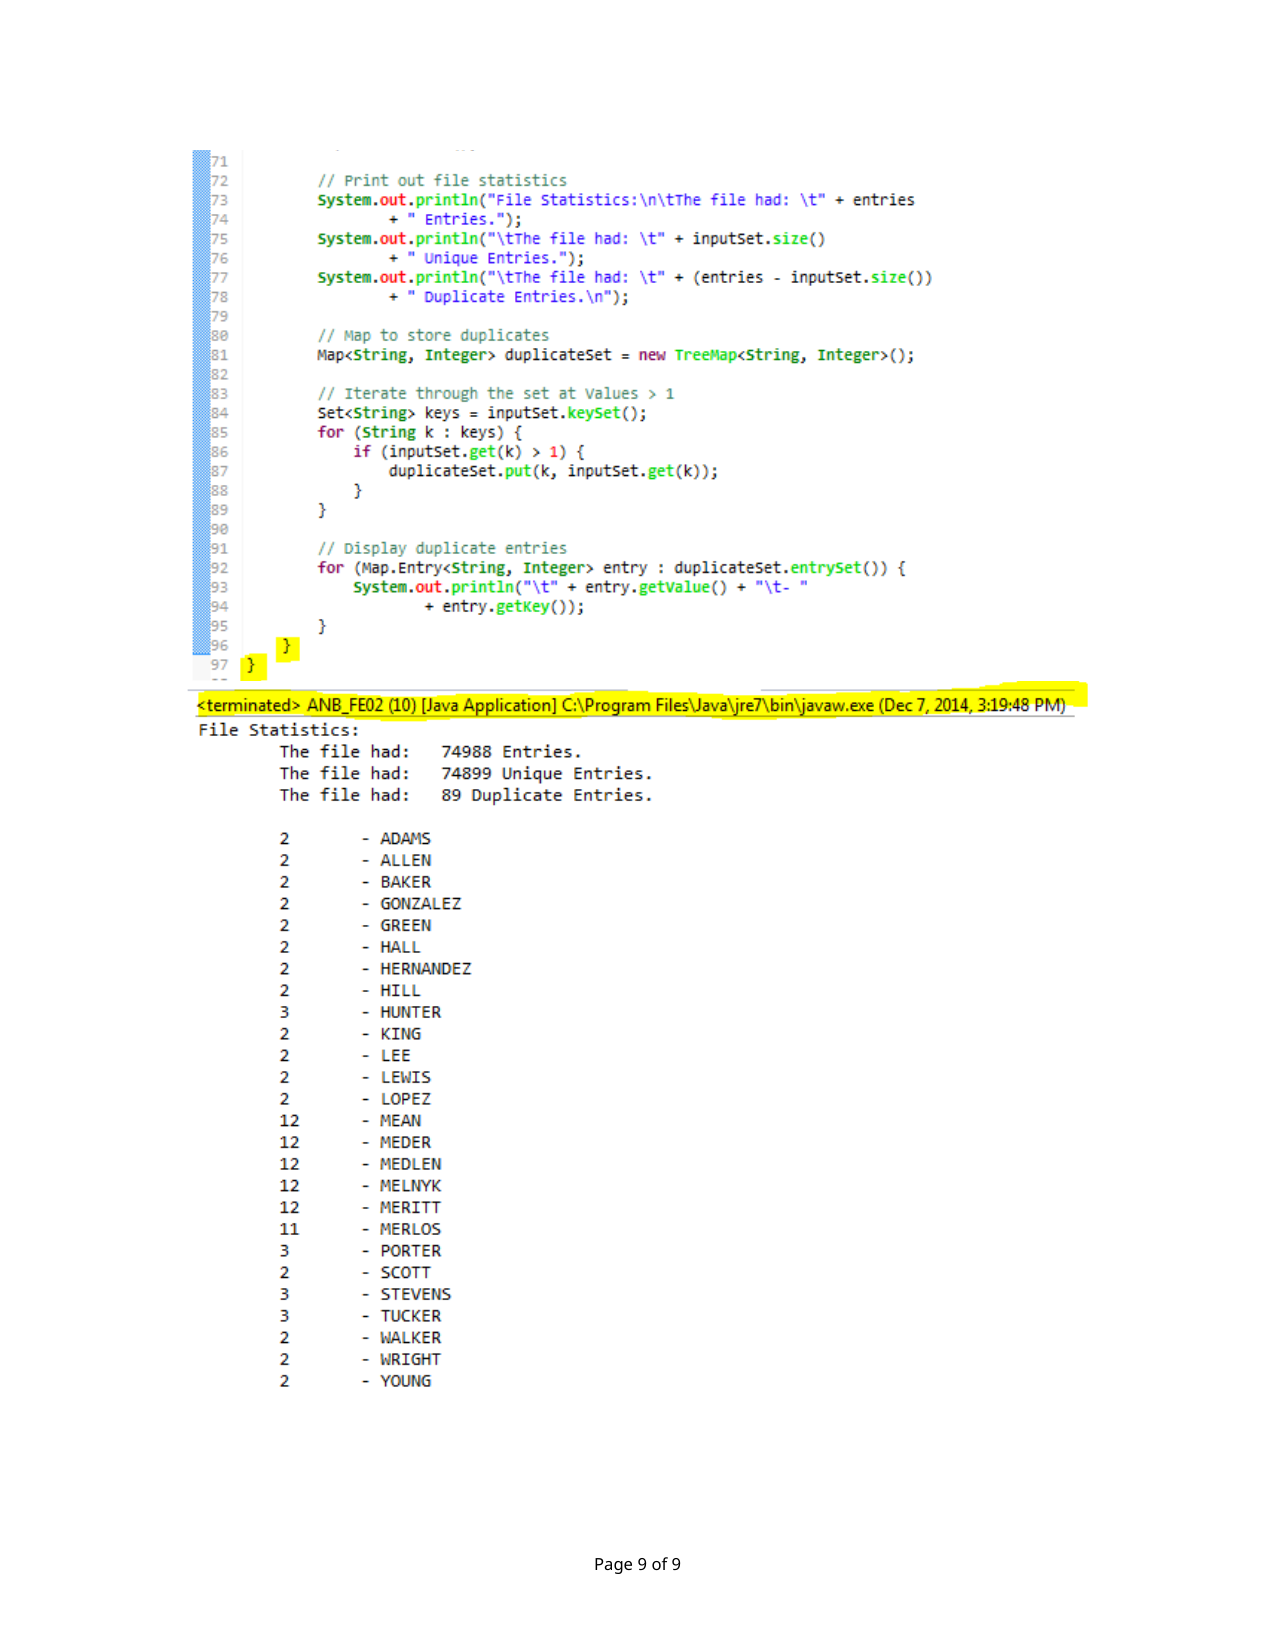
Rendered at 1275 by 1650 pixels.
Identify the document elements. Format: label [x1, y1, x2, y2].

picture [187, 150, 1088, 1410]
